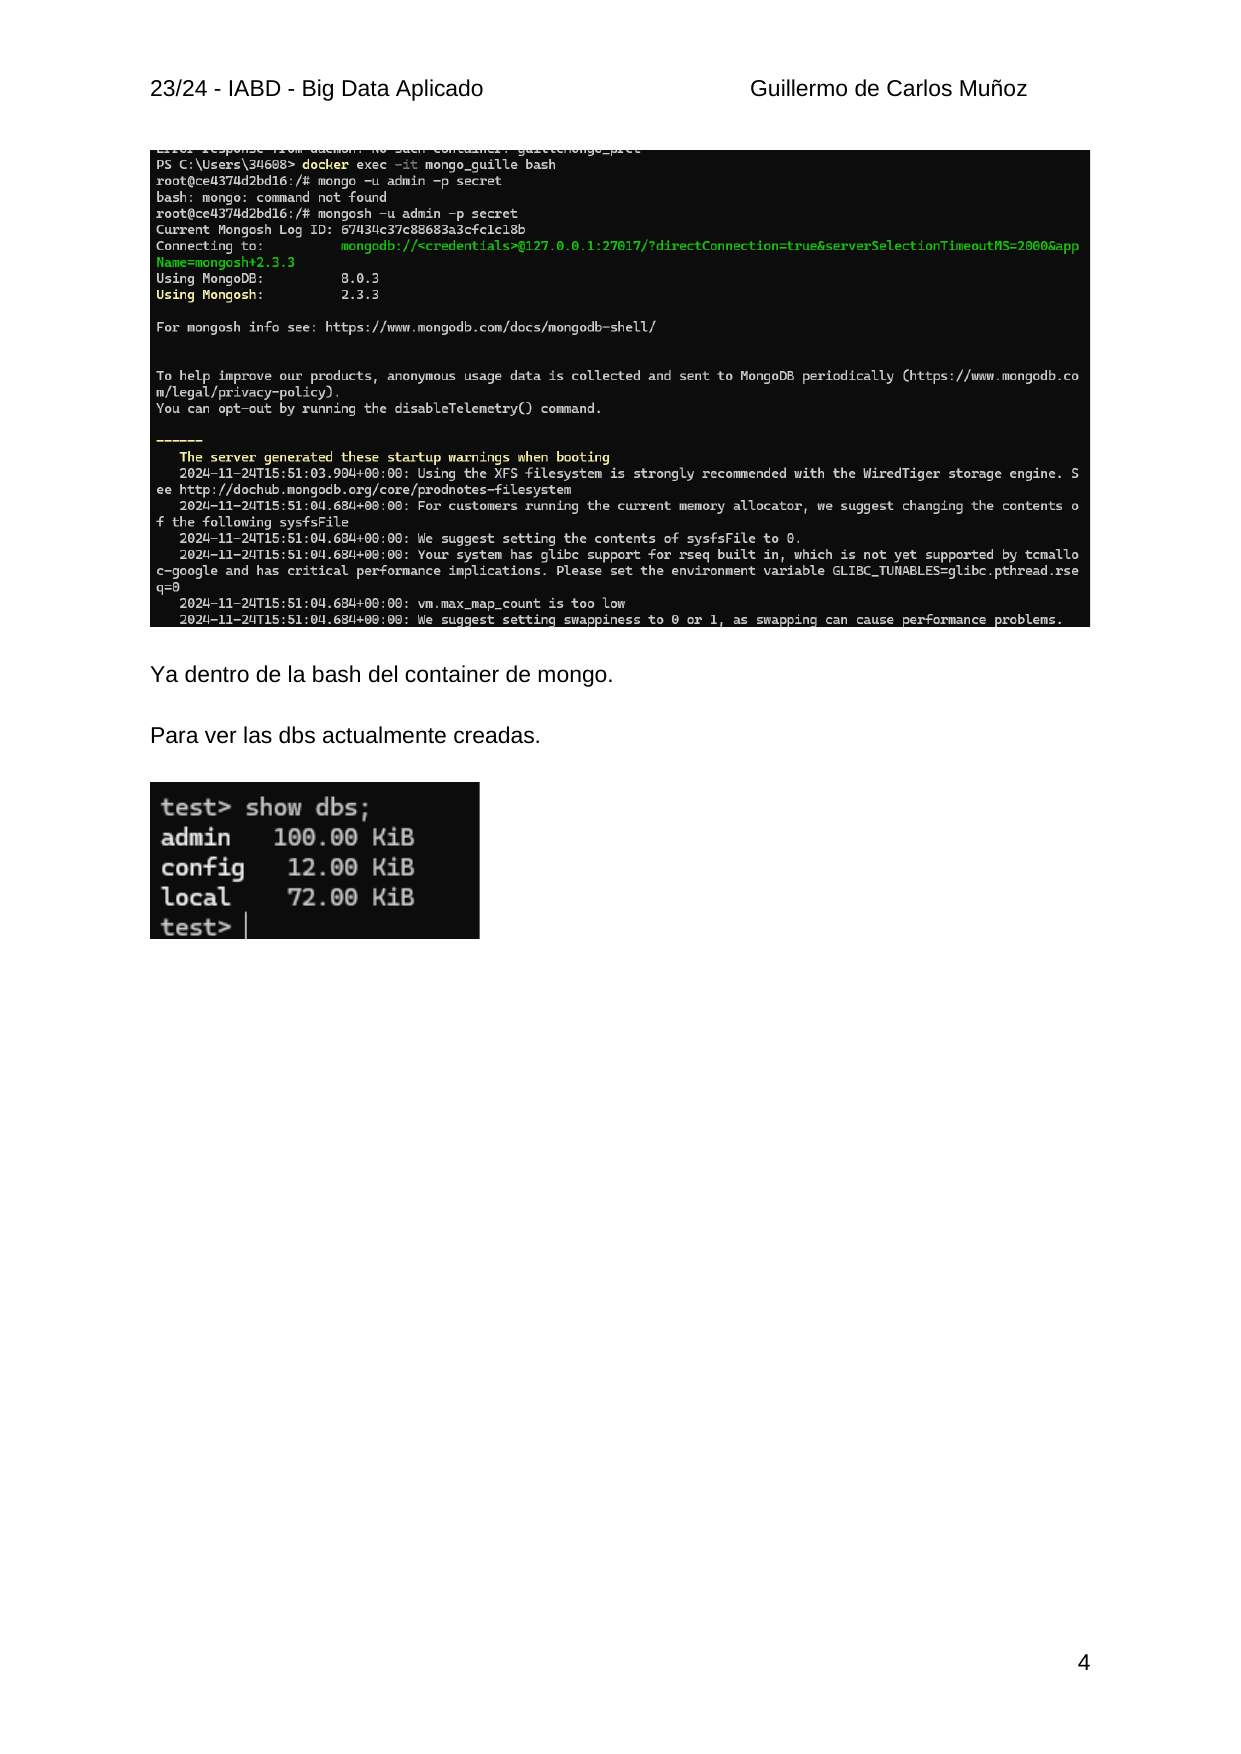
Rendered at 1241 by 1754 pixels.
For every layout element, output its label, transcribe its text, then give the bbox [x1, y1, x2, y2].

picture [150, 782, 480, 939]
text Ya dentro de la bash del container de mongo. [150, 661, 1090, 687]
picture [150, 150, 1091, 627]
text Para ver las dbs actualmente creadas. [150, 722, 1090, 748]
